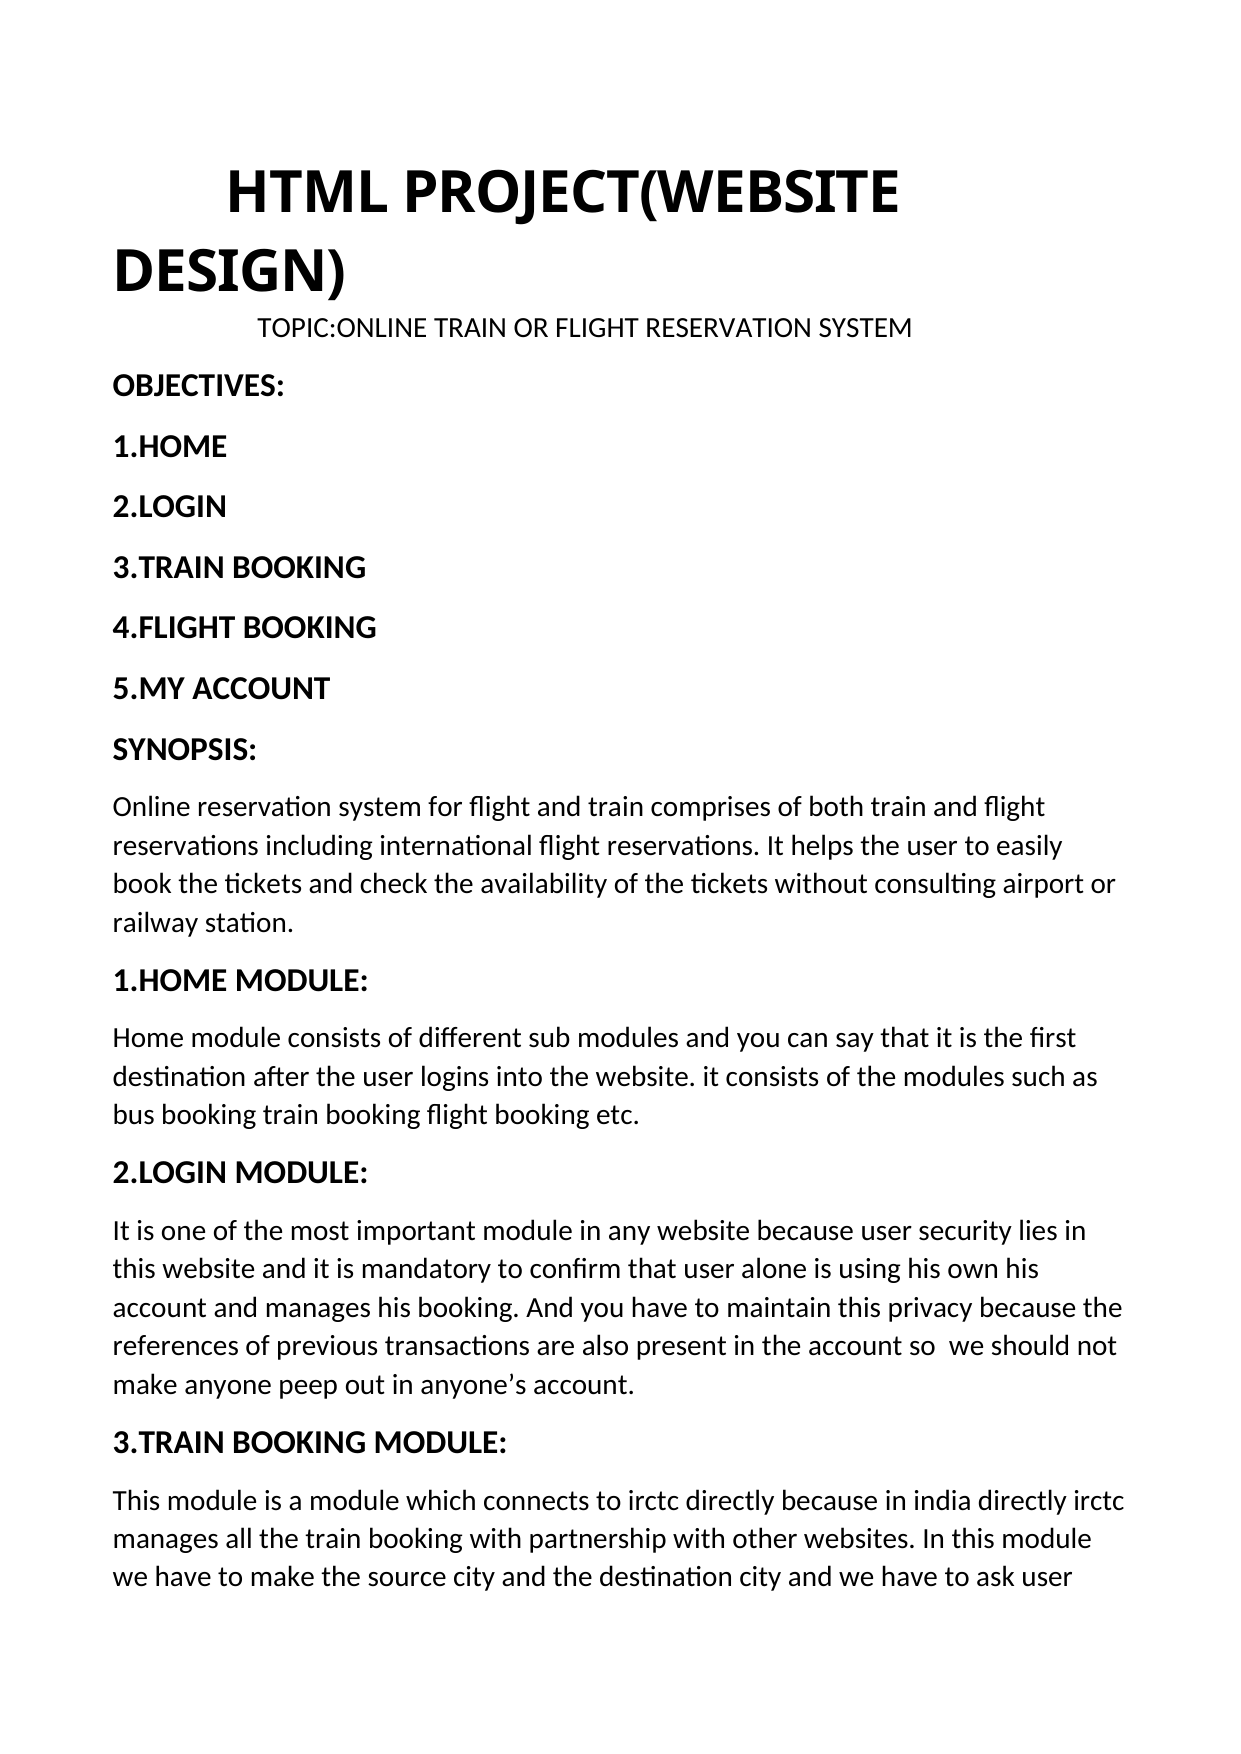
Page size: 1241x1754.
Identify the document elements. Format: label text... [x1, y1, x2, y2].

text 5.MY ACCOUNT [112, 667, 1128, 708]
text Online reservation system for flight and train comprises of both train and flight reservations including international flight reservations. It helps the user to easily book the tickets and check the availability of the tickets without consulting airport or railway station. [112, 788, 1128, 939]
text OBJECTIVES: [112, 364, 1128, 405]
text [112, 1482, 1128, 1594]
text 3.TRAIN BOOKING [112, 546, 1128, 587]
text Home module consists of different sub modules and you can say that it is the first destination after the user logins into the website. it consists of the modules such as bus booking train booking flight booking etc. [112, 1019, 1128, 1132]
text 2.LOGIN MODULE: [112, 1151, 1128, 1192]
text 1.HOME MODULE: [112, 959, 1128, 999]
text It is one of the most important module in any website because user security lies in this website and it is mandatory to confirm that user alone is using his own his account and manages his booking. And you have to maintain this privacy because the references of previous transactions are also present in the account so we should not make anyone peep out in anyone’s account. [112, 1212, 1128, 1401]
title HTML PROJECT(WEBSITE DESIGN) [112, 150, 1128, 309]
text 2.LOGIN [112, 485, 1128, 526]
text 3.TRAIN BOOKING MODULE: [112, 1421, 1128, 1462]
text TOPIC:ONLINE TRAIN OR FLIGHT RESERVATION SYSTEM [112, 309, 1128, 344]
text 4.FLIGHT BOOKING [112, 607, 1128, 647]
text 1.HOME [112, 425, 1128, 465]
text SYNOPSIS: [112, 728, 1128, 768]
